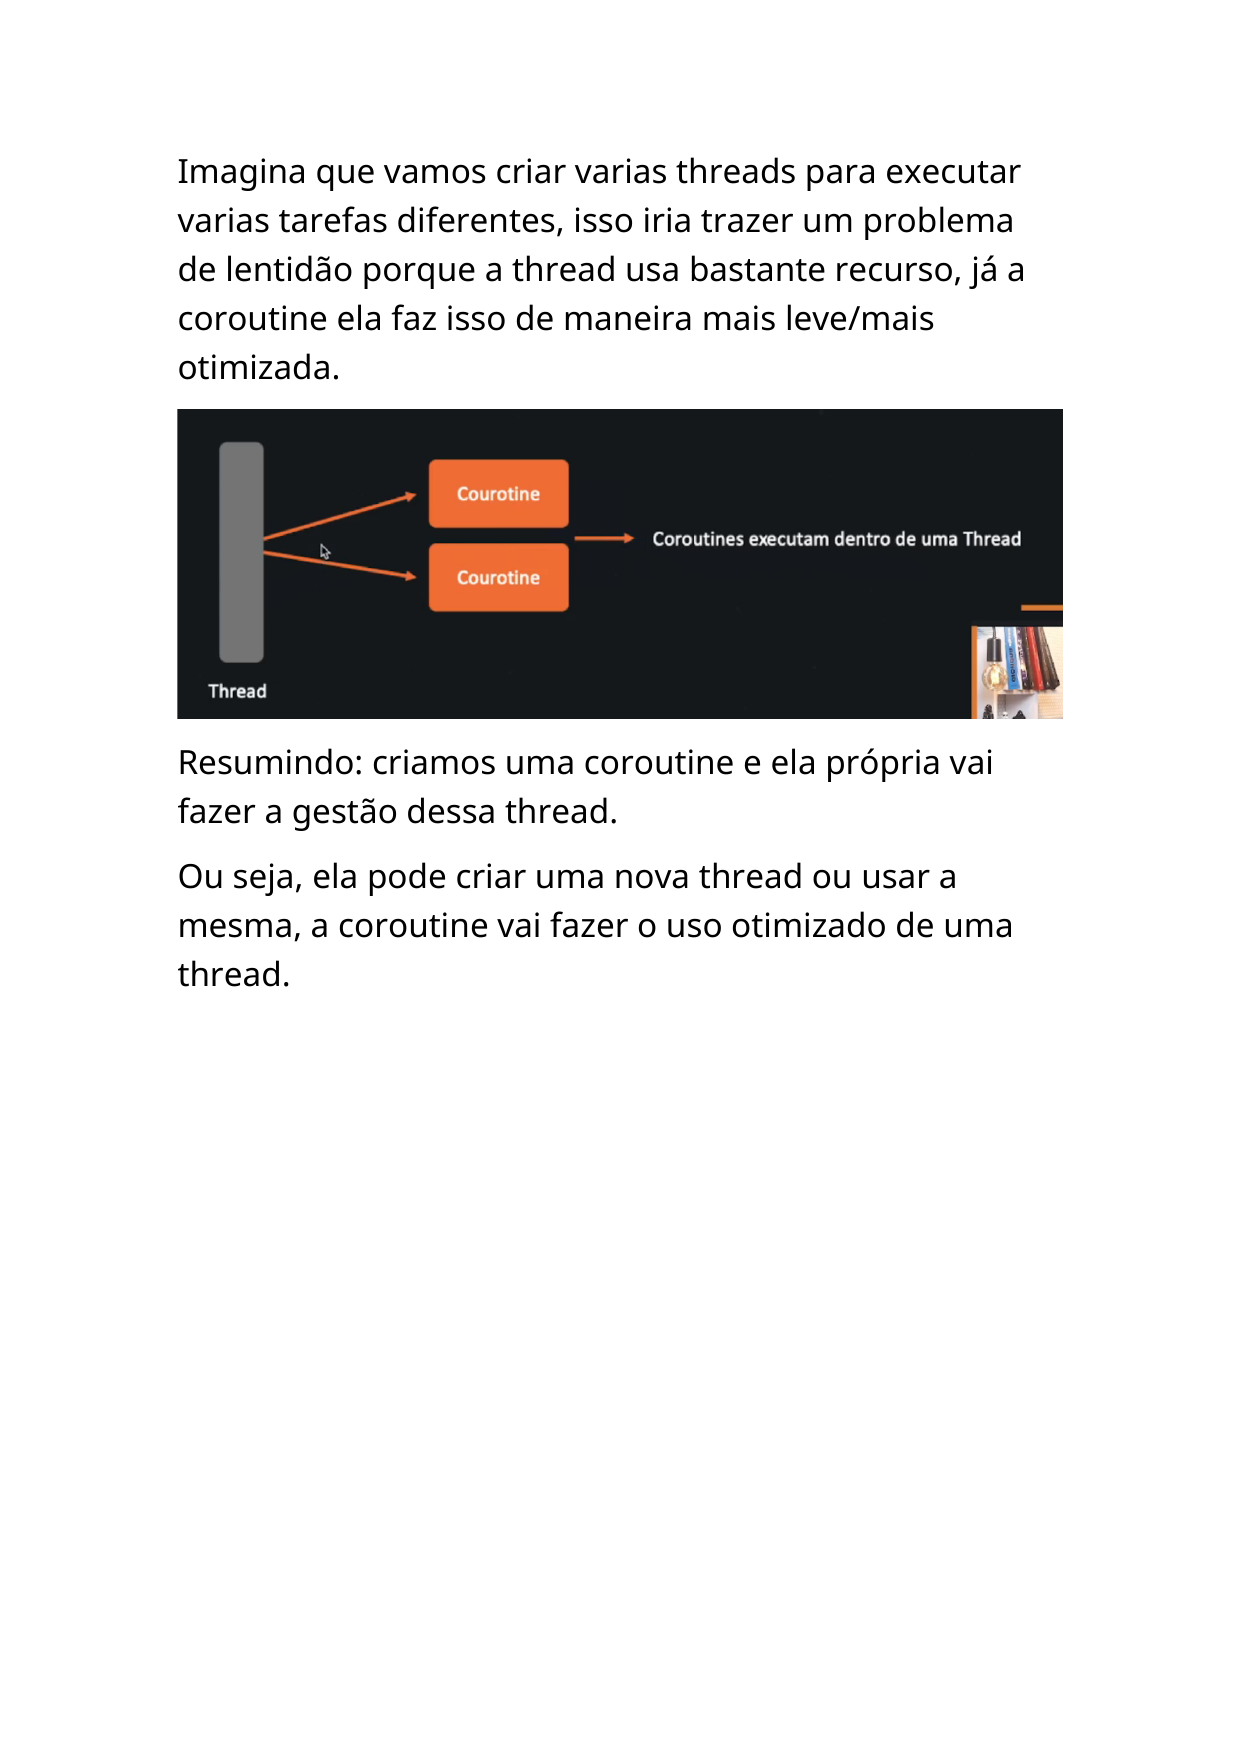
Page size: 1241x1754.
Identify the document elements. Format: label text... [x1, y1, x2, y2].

text Ou seja, ela pode criar uma nova thread ou usar a mesma, a coroutine vai fazer o uso otimizado de uma thread. [177, 853, 1063, 996]
text Imagina que vamos criar varias threads para executar varias tarefas diferentes, isso iria trazer um problema de lentidão porque a thread usa bastante recurso, já a coroutine ela faz isso de maneira mais leve/mais otimizada. [177, 148, 1063, 389]
picture [177, 409, 1063, 719]
text Resumindo: criamos uma coroutine e ela própria vai fazer a gestão dessa thread. [177, 738, 1063, 833]
